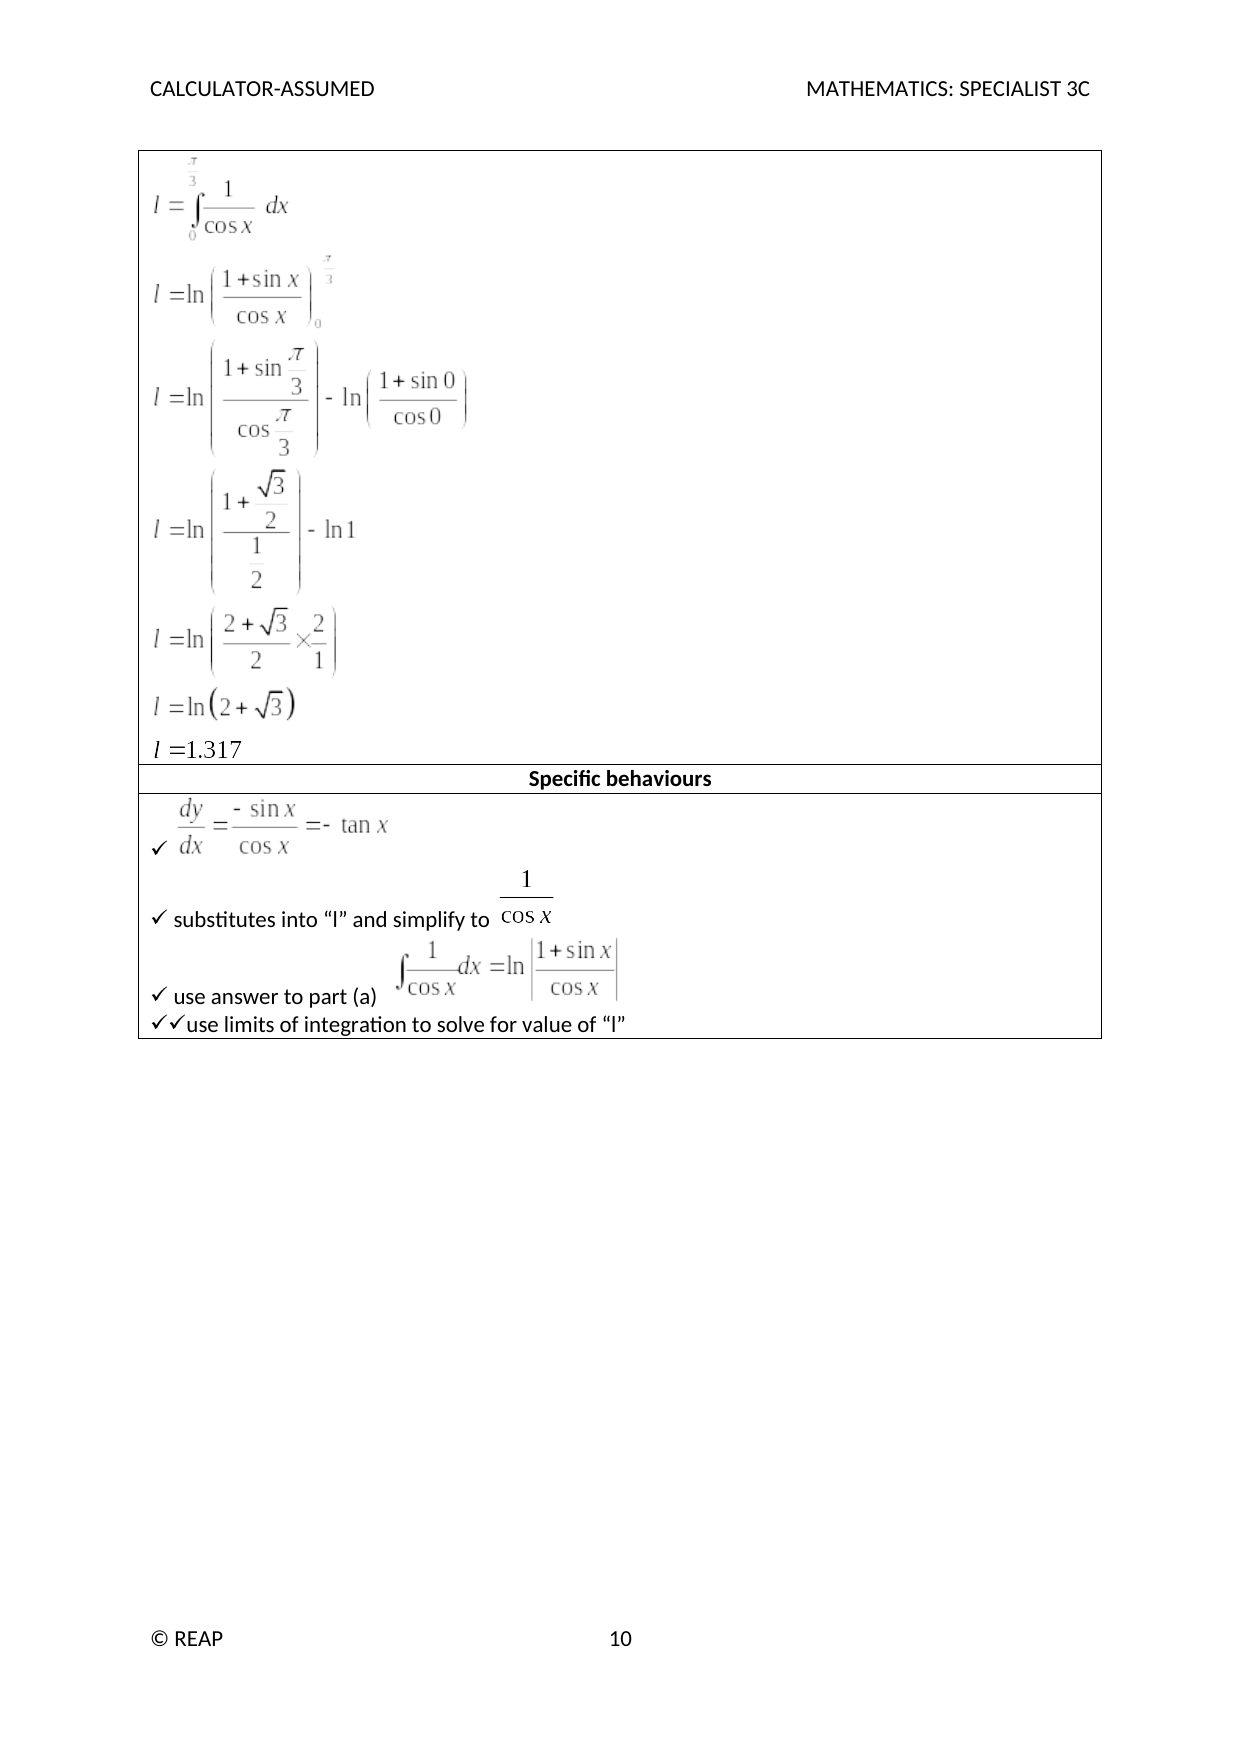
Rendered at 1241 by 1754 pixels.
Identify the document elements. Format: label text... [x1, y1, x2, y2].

table_cell substitutes into “l” and simplify to use answer to part (a) use limits of integration to solve for value of “l” [139, 794, 1101, 1038]
table_cell Specific behaviours [139, 765, 1101, 792]
table_cell [139, 151, 1101, 763]
